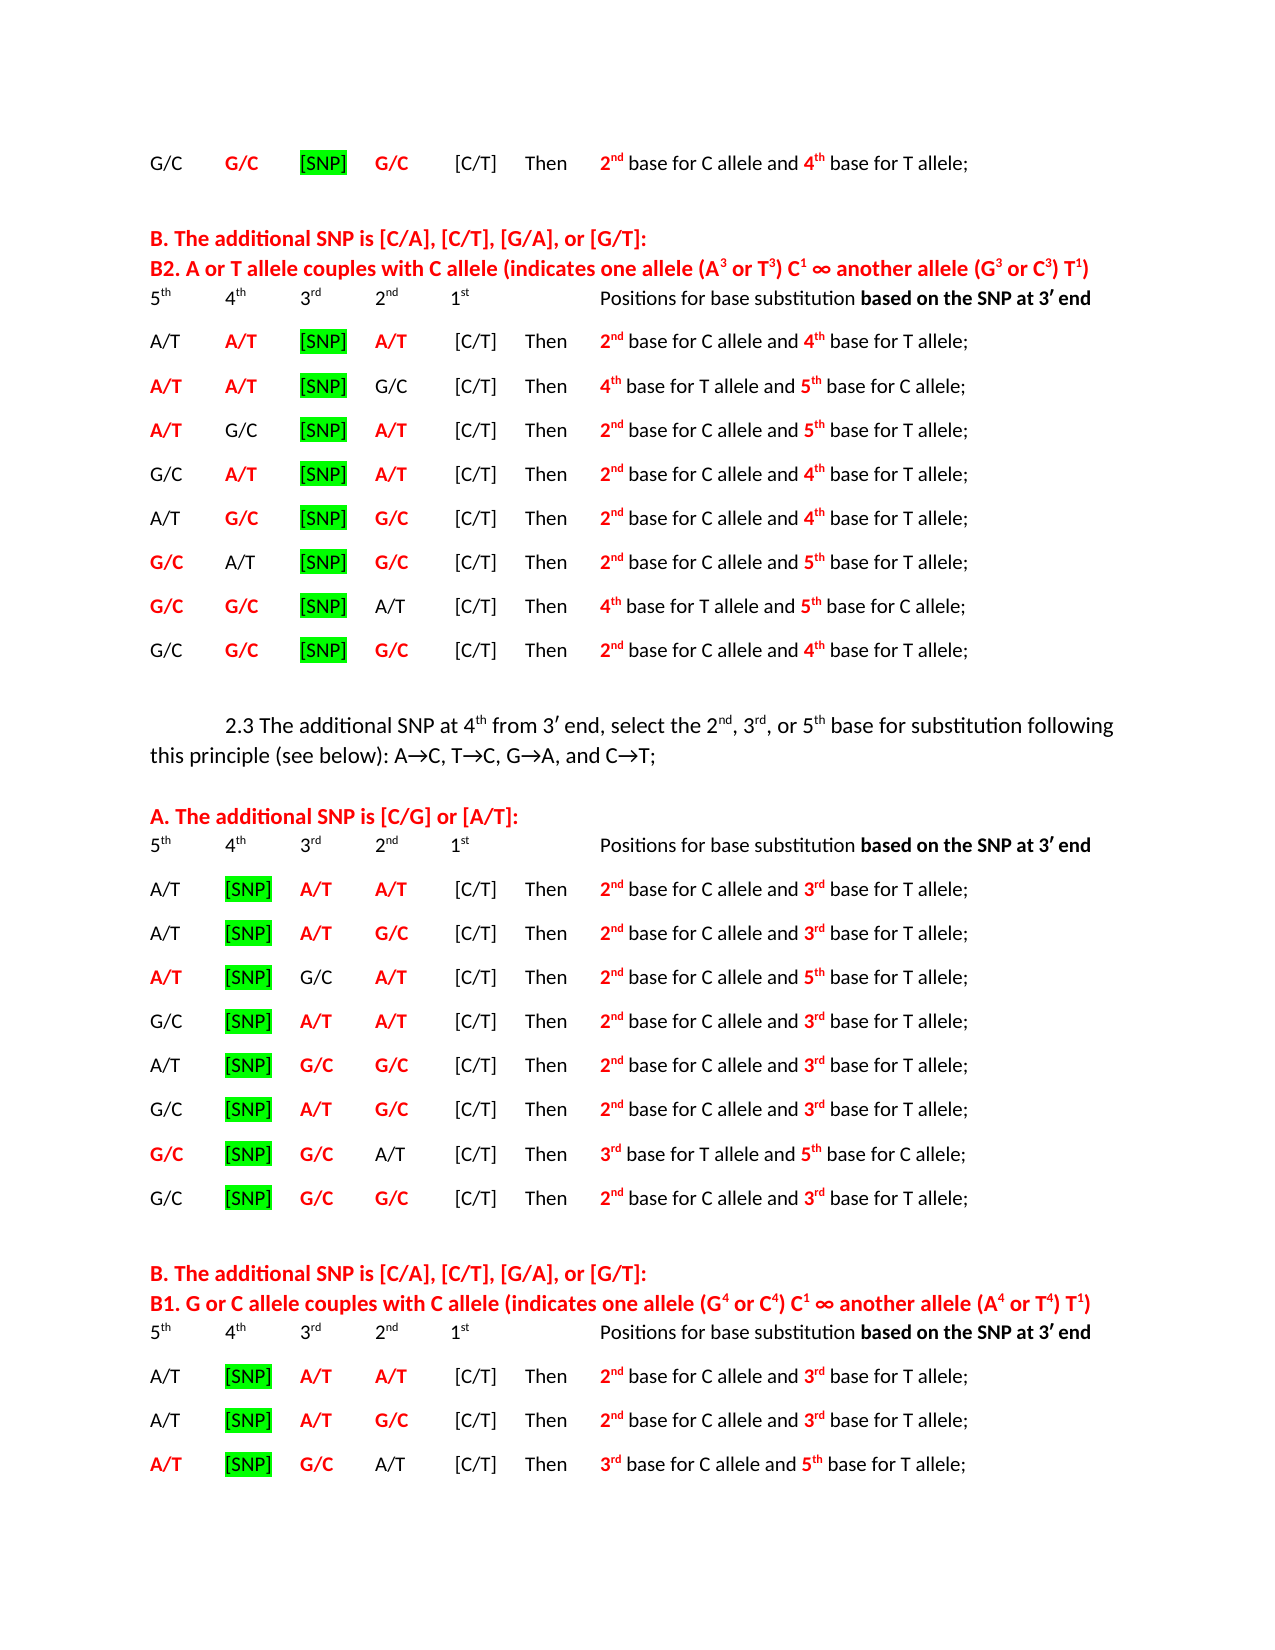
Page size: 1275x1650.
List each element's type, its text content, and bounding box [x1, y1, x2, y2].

text A/T [SNP] A/T G/C [C/T] Then 2nd base for C allele and 3rd base for T allele; [272, 1408, 1140, 1433]
text G/C [SNP] A/T G/C [C/T] Then 2nd base for C allele and 3rd base for T allele; [272, 1097, 1140, 1122]
text B. The additional SNP is [C/A], [C/T], [G/A], or [G/T]: [150, 224, 1140, 252]
text G/C A/T [SNP] G/C [C/T] Then 2nd base for C allele and 5th base for T allele; [347, 549, 1140, 574]
text 5th 4th 3rd 2nd 1st Positions for base substitution based on the SNP at 3ʹ end [150, 832, 1140, 858]
text B. The additional SNP is [C/A], [C/T], [G/A], or [G/T]: [150, 1259, 1140, 1287]
text A. The additional SNP is [C/G] or [A/T]: [150, 802, 1140, 830]
text A/T [SNP] A/T G/C [C/T] Then 2nd base for C allele and 3rd base for T allele; [272, 920, 1140, 946]
text A/T G/C [SNP] G/C [C/T] Then 2nd base for C allele and 4th base for T allele; [347, 505, 1140, 530]
text 5th 4th 3rd 2nd 1st Positions for base substitution based on the SNP at 3ʹ end [150, 1319, 1140, 1345]
text A/T A/T [SNP] A/T [C/T] Then 2nd base for C allele and 4th base for T allele; [347, 329, 1140, 354]
text G/C G/C [SNP] A/T [C/T] Then 4th base for T allele and 5th base for C allele; [347, 593, 1140, 618]
text 5th 4th 3rd 2nd 1st Positions for base substitution based on the SNP at 3ʹ end [150, 285, 1140, 310]
text A/T [SNP] A/T A/T [C/T] Then 2nd base for C allele and 3rd base for T allele; [272, 876, 1140, 902]
text A/T A/T [SNP] G/C [C/T] Then 4th base for T allele and 5th base for C allele; [347, 373, 1140, 398]
text A/T [SNP] G/C G/C [C/T] Then 2nd base for C allele and 3rd base for T allele; [272, 1053, 1140, 1078]
text A/T [SNP] A/T A/T [C/T] Then 2nd base for C allele and 3rd base for T allele; [150, 1363, 1140, 1389]
text B1. G or C allele couples with C allele (indicates one allele (G4 or C4) C1 ∞ another allele (A4 or T4) T1) [150, 1289, 1140, 1317]
text A/T G/C [SNP] A/T [C/T] Then 2nd base for C allele and 5th base for T allele; [347, 417, 1140, 442]
text G/C G/C [SNP] G/C [C/T] Then 2nd base for C allele and 4th base for T allele; [347, 150, 1140, 175]
text G/C [SNP] A/T A/T [C/T] Then 2nd base for C allele and 3rd base for T allele; [150, 1008, 1140, 1034]
text 2.3 The additional SNP at 4th from 3ʹ end, select the 2nd, 3rd, or 5th base for substitution following this principle (see below): A→C, T→C, G→A, and C→T; [150, 711, 1140, 770]
text G/C A/T [SNP] A/T [C/T] Then 2nd base for C allele and 4th base for T allele; [347, 461, 1140, 486]
text G/C G/C [SNP] G/C [C/T] Then 2nd base for C allele and 4th base for T allele; [347, 637, 1140, 663]
text B2. A or T allele couples with C allele (indicates one allele (A3 or T3) C1 ∞ another allele (G3 or C3) T1) [150, 254, 1140, 282]
text A/T [SNP] G/C A/T [C/T] Then 3rd base for C allele and 5th base for T allele; [272, 1452, 1140, 1477]
text A/T [SNP] G/C A/T [C/T] Then 2nd base for C allele and 5th base for T allele; [150, 964, 1140, 990]
text G/C [SNP] G/C A/T [C/T] Then 3rd base for T allele and 5th base for C allele; [272, 1141, 1140, 1166]
text G/C [SNP] G/C G/C [C/T] Then 2nd base for C allele and 3rd base for T allele; [272, 1185, 1140, 1210]
